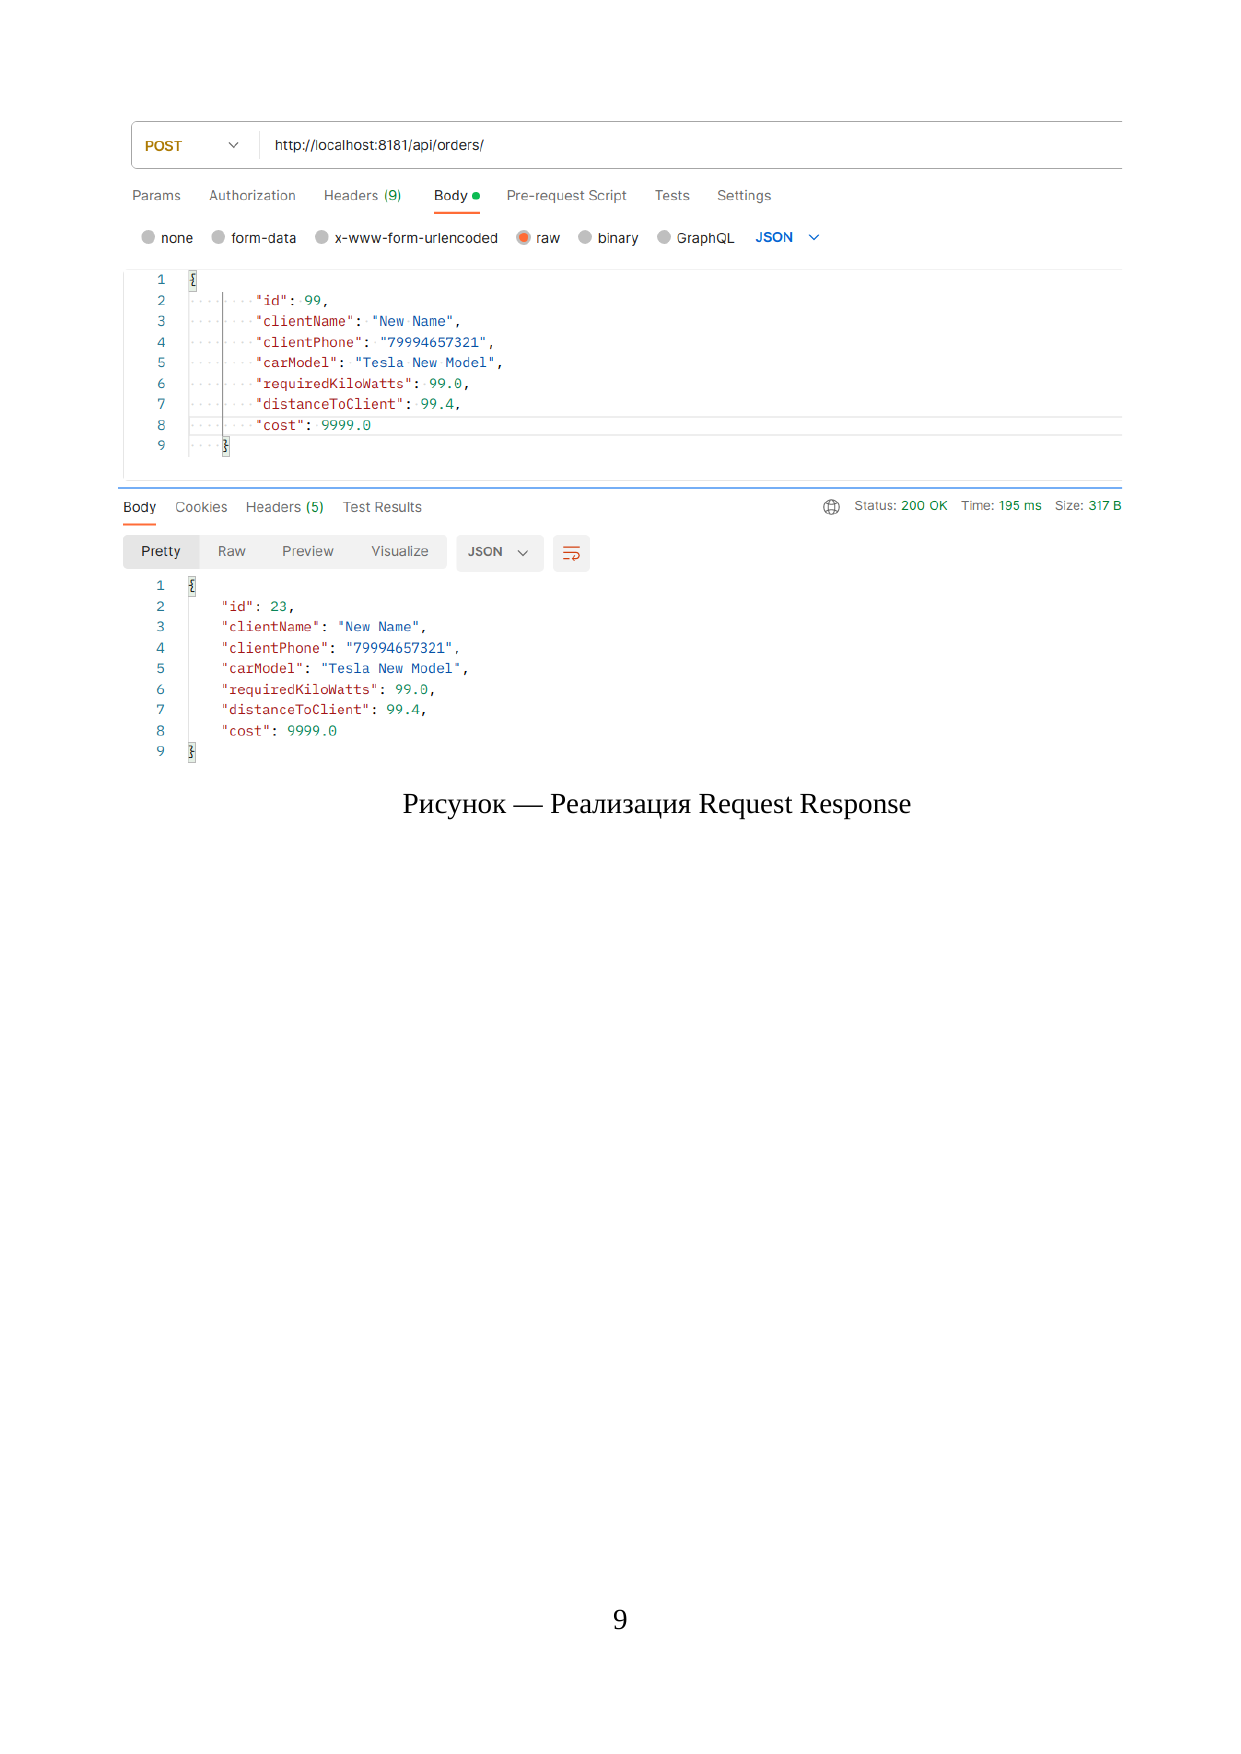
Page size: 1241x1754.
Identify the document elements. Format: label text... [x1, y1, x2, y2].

picture [118, 118, 1123, 770]
text Рисунок — Реализация Request Response [118, 770, 1122, 820]
